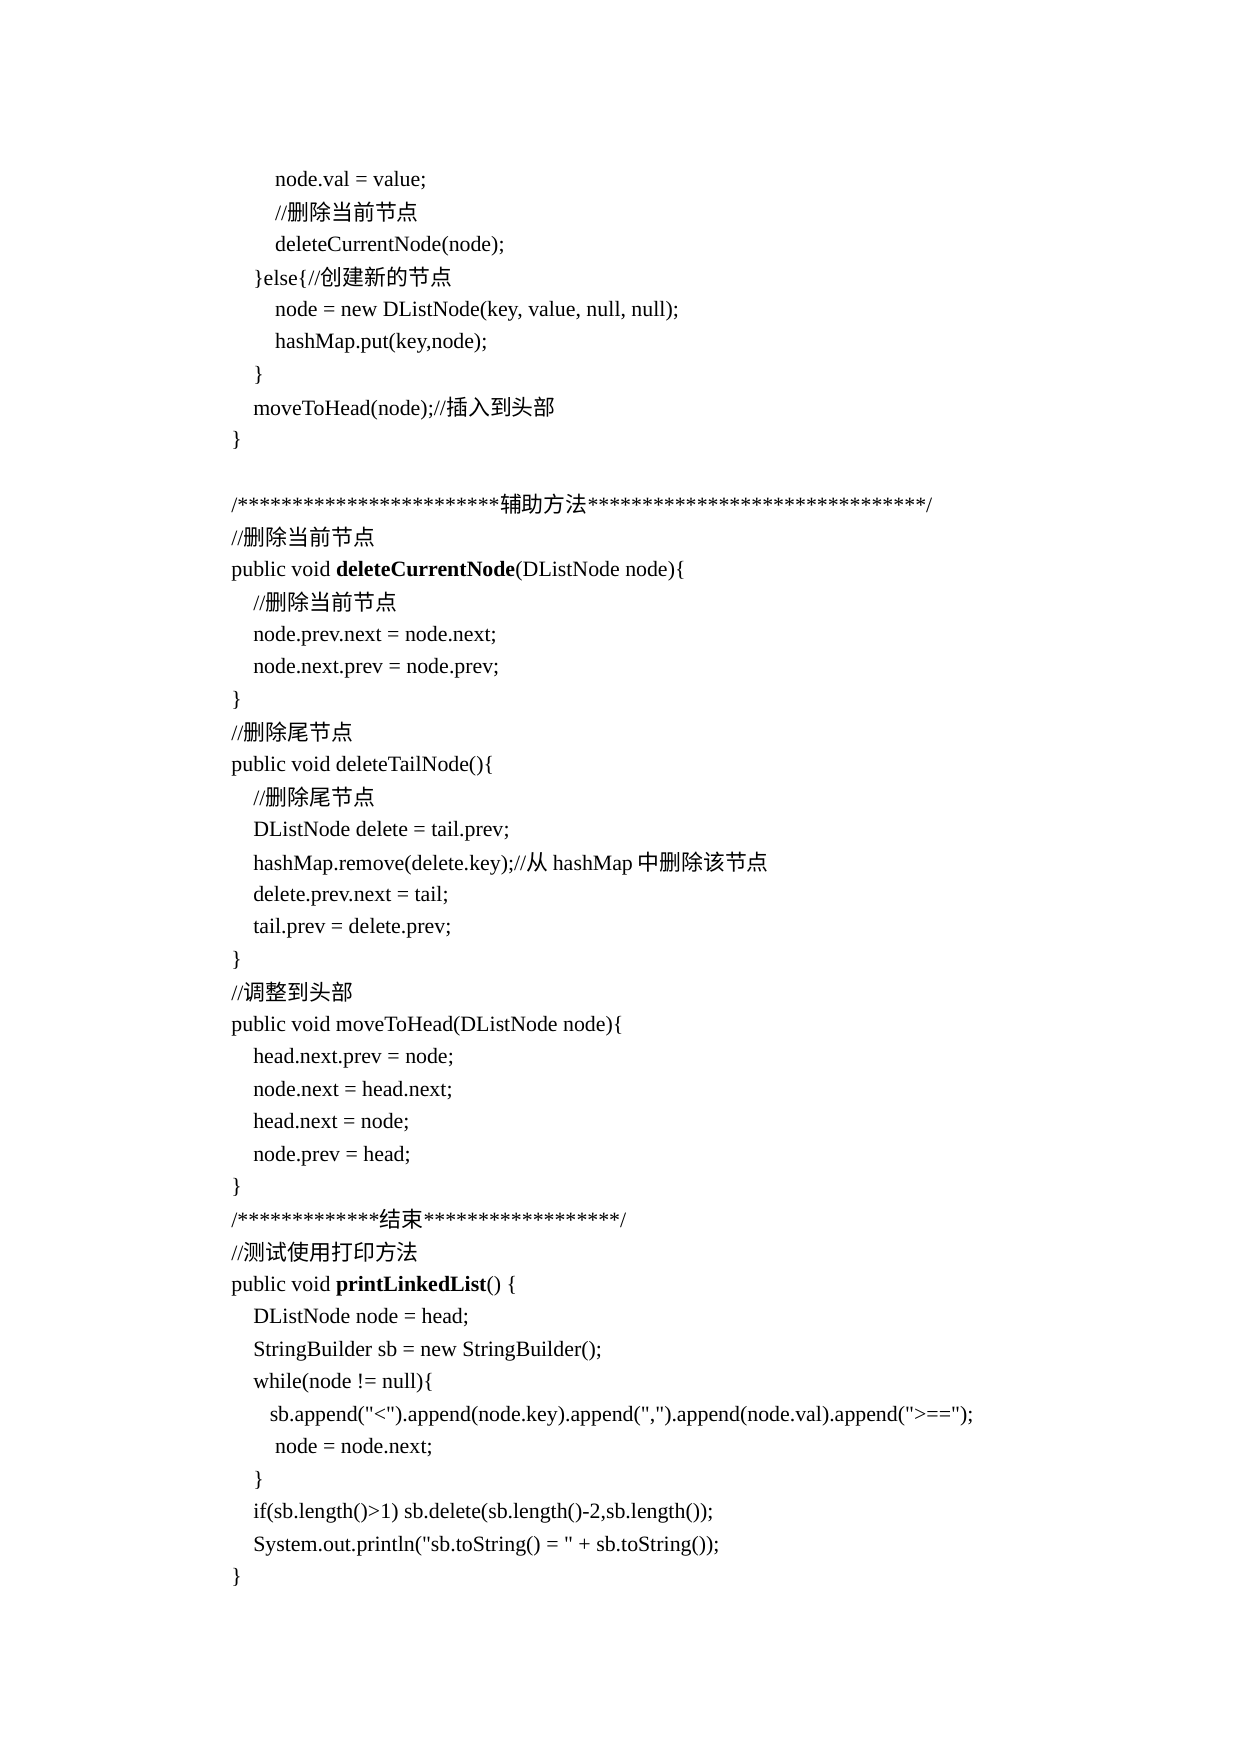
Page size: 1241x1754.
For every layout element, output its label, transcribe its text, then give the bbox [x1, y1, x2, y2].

text DListNode node = head; [187, 1299, 1053, 1332]
text //测试使用打印方法 [187, 1234, 1053, 1267]
text node.next = head.next; [187, 1072, 1053, 1104]
text } [187, 1169, 1053, 1202]
text } [187, 422, 1053, 454]
text }else{//创建新的节点 [187, 259, 1053, 292]
text if(sb.length()>1) sb.delete(sb.length()-2,sb.length()); [187, 1494, 1053, 1527]
text } [187, 942, 1053, 974]
text //删除尾节点 [187, 714, 1053, 747]
text public void printLinkedList() { [187, 1267, 1053, 1299]
text System.out.println("sb.toString() = " + sb.toString()); [187, 1527, 1053, 1559]
text while(node != null){ [187, 1364, 1053, 1397]
text //删除当前节点 [187, 194, 1053, 227]
text node.val = value; [187, 162, 1053, 194]
text /************************辅助方法*******************************/ [187, 487, 1053, 519]
text head.next.prev = node; [187, 1039, 1053, 1072]
text hashMap.remove(delete.key);//从hashMap中删除该节点 [187, 844, 1053, 877]
text StringBuilder sb = new StringBuilder(); [187, 1332, 1053, 1364]
text hashMap.put(key,node); [187, 324, 1053, 357]
text //删除当前节点 [187, 584, 1053, 617]
text deleteCurrentNode(node); [187, 227, 1053, 259]
text sb.append("<").append(node.key).append(",").append(node.val).append(">=="); [187, 1397, 1053, 1429]
text public void moveToHead(DListNode node){ [187, 1007, 1053, 1039]
text } [187, 1462, 1053, 1494]
text //删除当前节点 [187, 519, 1053, 552]
text node = node.next; [187, 1429, 1053, 1462]
text node.prev.next = node.next; [187, 617, 1053, 649]
text node.next.prev = node.prev; [187, 649, 1053, 682]
text } [187, 682, 1053, 714]
text head.next = node; [187, 1104, 1053, 1137]
text moveToHead(node);//插入到头部 [187, 389, 1053, 422]
text } [187, 1559, 1053, 1592]
text public void deleteTailNode(){ [187, 747, 1053, 779]
text delete.prev.next = tail; [187, 877, 1053, 909]
text tail.prev = delete.prev; [187, 909, 1053, 942]
text //调整到头部 [187, 974, 1053, 1007]
text node.prev = head; [187, 1137, 1053, 1169]
text /*************结束******************/ [187, 1202, 1053, 1234]
text //删除尾节点 [187, 779, 1053, 812]
text public void deleteCurrentNode(DListNode node){ [187, 552, 1053, 584]
text } [187, 357, 1053, 389]
text DListNode delete = tail.prev; [187, 812, 1053, 844]
text node = new DListNode(key, value, null, null); [187, 292, 1053, 324]
